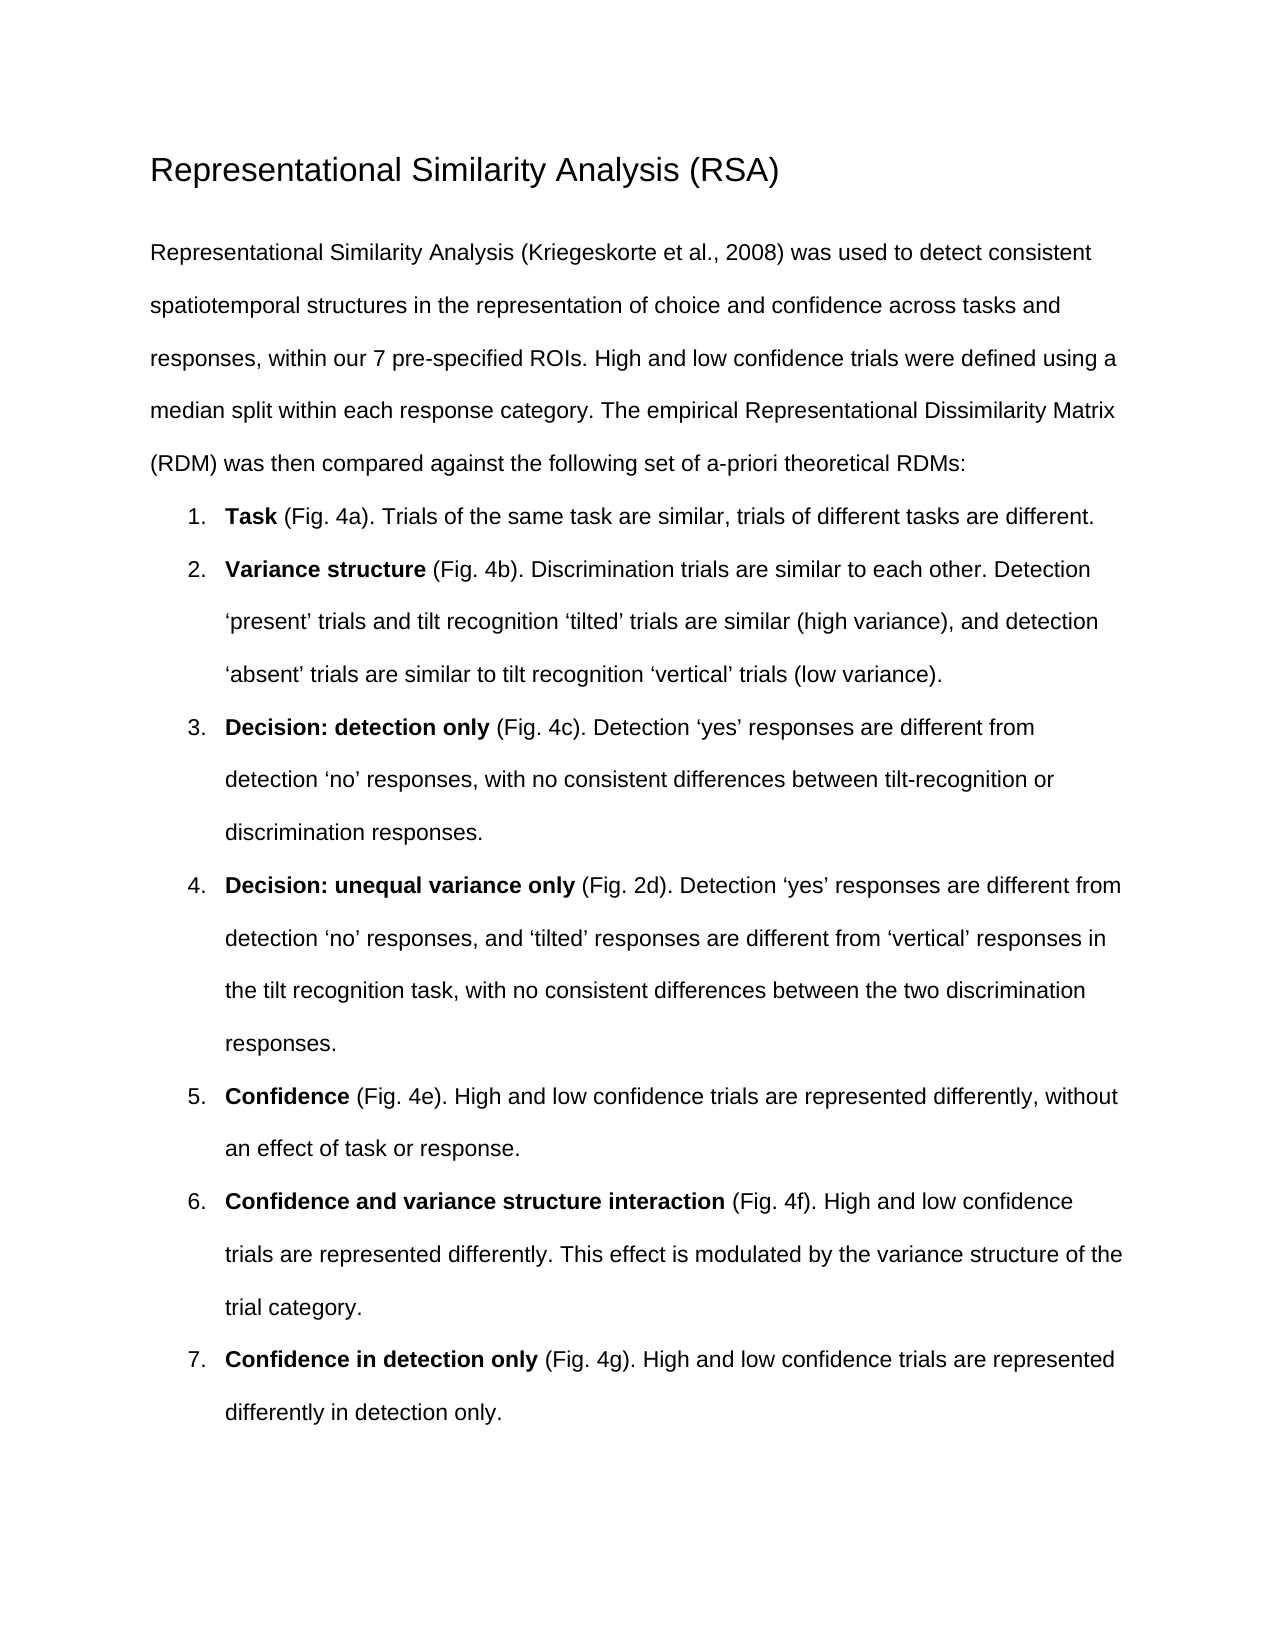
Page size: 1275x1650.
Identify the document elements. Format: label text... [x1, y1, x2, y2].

list Confidence and variance structure interaction (Fig. 4f). High and low confidence trials are represented differently. This effect is modulated by the variance structure of the trial category. [187, 1188, 1125, 1320]
list Decision: unequal variance only (Fig. 2d). Detection ‘yes’ responses are different from detection ‘no’ responses, and ‘tilted’ responses are different from ‘vertical’ responses in the tilt recognition task, with no consistent differences between the two discrimination responses. [187, 872, 1125, 1056]
list Variance structure (Fig. 4b). Discrimination trials are similar to each other. Detection ‘present’ trials and tilt recognition ‘tilted’ trials are similar (high variance), and detection ‘absent’ trials are similar to tilt recognition ‘vertical’ trials (low variance). [187, 556, 1125, 687]
list Confidence in detection only (Fig. 4g). High and low confidence trials are represented differently in detection only. [187, 1346, 1125, 1425]
list Task (Fig. 4a). Trials of the same task are similar, trials of different tasks are different. [187, 503, 1125, 529]
text Representational Similarity Analysis (Kriegeskorte et al., 2008) was used to detect consistent spatiotemporal structures in the representation of choice and confidence across tasks and responses, within our 7 pre-specified ROIs. High and low confidence trials were defined using a median split within each response category. The empirical Representational Dissimilarity Matrix (RDM) was then compared against the following set of a-priori theoretical RDMs: [150, 239, 1125, 477]
subtitle Representational Similarity Analysis (RSA) [150, 150, 1125, 188]
list Decision: detection only (Fig. 4c). Detection ‘yes’ responses are different from detection ‘no’ responses, with no consistent differences between tilt-recognition or discrimination responses. [187, 714, 1125, 846]
list Confidence (Fig. 4e). High and low confidence trials are represented differently, without an effect of task or response. [187, 1083, 1125, 1162]
